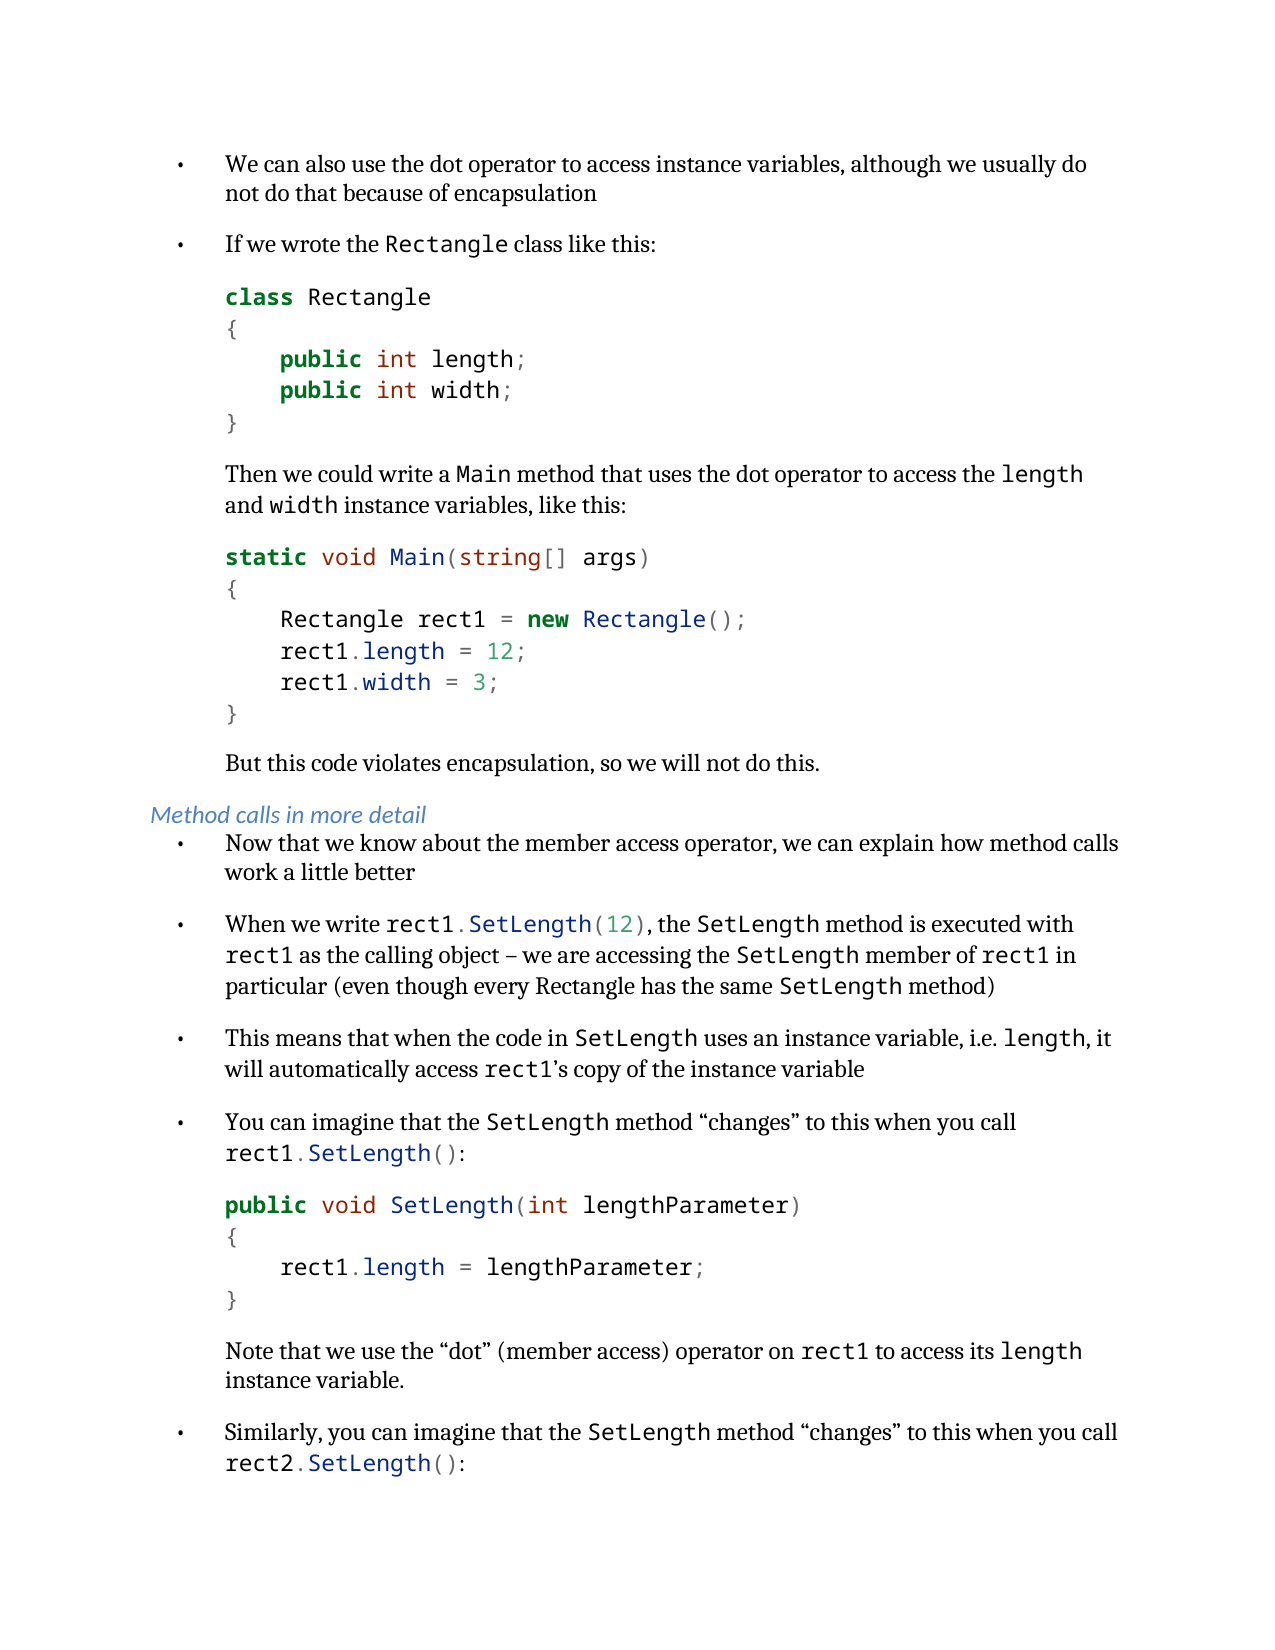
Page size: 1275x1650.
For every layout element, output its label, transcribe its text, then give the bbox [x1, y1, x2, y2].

subtitle Method calls in more detail [150, 799, 1125, 829]
list public void SetLength(int lengthParameter) { rect1.length = lengthParameter; } [175, 1189, 1125, 1314]
list class Rectangle { public int length; public int width; } [175, 280, 1125, 437]
list If we wrote the Rectangle class like this: [175, 228, 1125, 259]
list static void Main(string[] args) { Rectangle rect1 = new Rectangle(); rect1.length = 12; rect1.width = 3; } [175, 541, 1125, 728]
list We can also use the dot operator to access instance variables, although we usually do not do that because of encapsulation [175, 150, 1125, 207]
list Then we could write a Main method that uses the dot operator to access the length and width instance variables, like this: [175, 457, 1125, 520]
list Now that we know about the member access operator, we can explain how method calls work a little better [175, 829, 1125, 887]
list But this code violates encapsulation, so we will not do this. [175, 749, 1125, 778]
list This means that when the code in SetLength uses an instance variable, i.e. length, it will automatically access rect1’s copy of the instance variable [175, 1022, 1125, 1085]
list Similarly, you can imagine that the SetLength method “changes” to this when you call rect2.SetLength(): [175, 1416, 1125, 1478]
list When we write rect1.SetLength(12), the SetLength method is executed with rect1 as the calling object – we are accessing the SetLength member of rect1 in particular (even though every Rectangle has the same SetLength method) [175, 908, 1125, 1001]
list You can imagine that the SetLength method “changes” to this when you call rect1.SetLength(): [175, 1106, 1125, 1168]
list Note that we use the “dot” (member access) operator on rect1 to access its length instance variable. [175, 1335, 1125, 1395]
